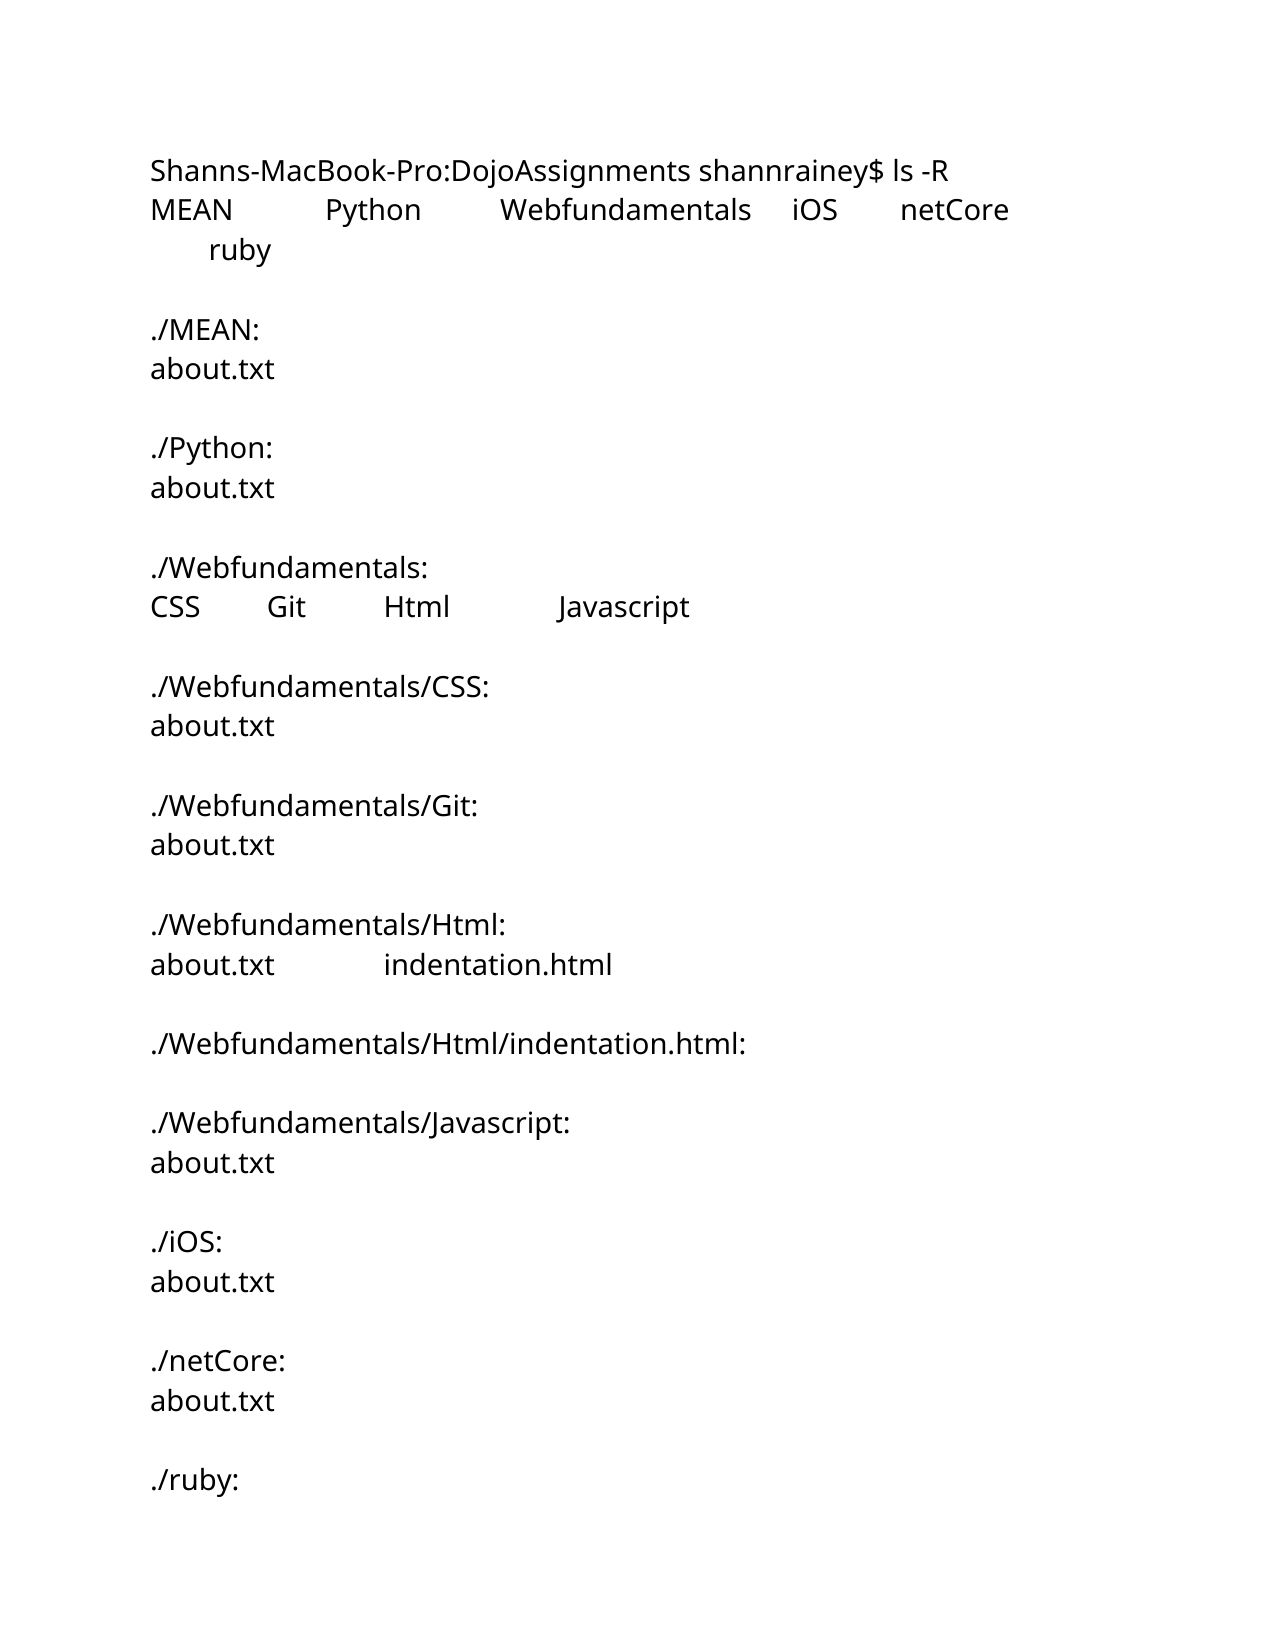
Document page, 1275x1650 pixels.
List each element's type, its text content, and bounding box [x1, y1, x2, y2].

text about.txt [150, 1142, 1125, 1182]
text about.txt [150, 825, 1125, 864]
text ./iOS: [150, 1222, 1125, 1261]
text MEAN Python Webfundamentals iOS netCore ruby [150, 190, 1125, 269]
text ./MEAN: [150, 309, 1125, 348]
text about.txt [150, 467, 1125, 507]
text CSS Git Html Javascript [150, 587, 1125, 626]
text about.txt indentation.html [150, 944, 1125, 983]
text about.txt [150, 1261, 1125, 1301]
text about.txt [150, 348, 1125, 388]
text ./Python: [150, 428, 1125, 467]
text ./Webfundamentals/Javascript: [150, 1102, 1125, 1142]
text ./Webfundamentals/Html: [150, 904, 1125, 944]
text ./ruby: [150, 1460, 1125, 1499]
text ./Webfundamentals: [150, 547, 1125, 587]
text Shanns-MacBook-Pro:DojoAssignments shannrainey$ ls -R [150, 150, 1125, 190]
text about.txt [150, 1380, 1125, 1420]
text ./Webfundamentals/Git: [150, 785, 1125, 825]
text about.txt [150, 706, 1125, 745]
text ./Webfundamentals/CSS: [150, 666, 1125, 706]
text ./netCore: [150, 1341, 1125, 1380]
text ./Webfundamentals/Html/indentation.html: [150, 1023, 1125, 1063]
